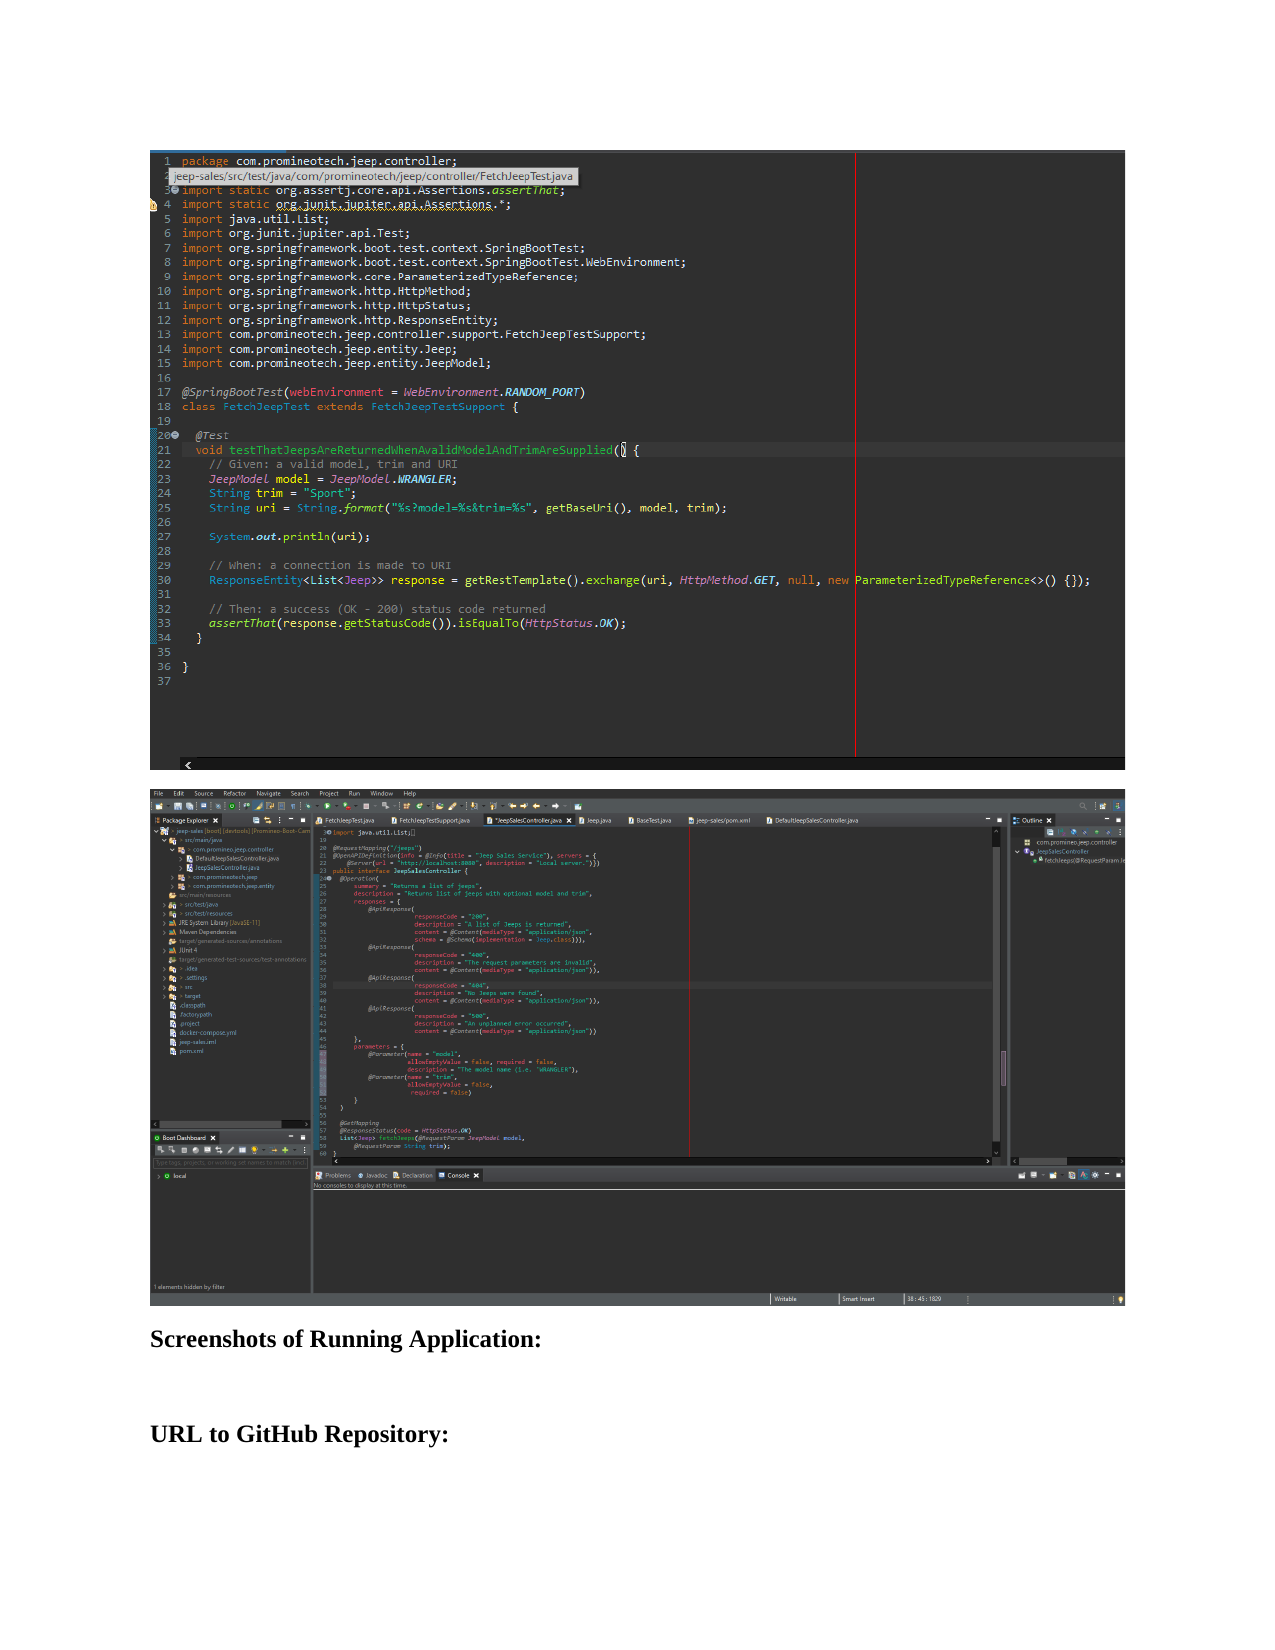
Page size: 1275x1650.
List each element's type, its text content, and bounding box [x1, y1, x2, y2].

text Screenshots of Running Application: [150, 1324, 1125, 1353]
text URL to GitHub Repository: [150, 1419, 1125, 1448]
picture [150, 150, 1125, 770]
picture [150, 788, 1125, 1306]
